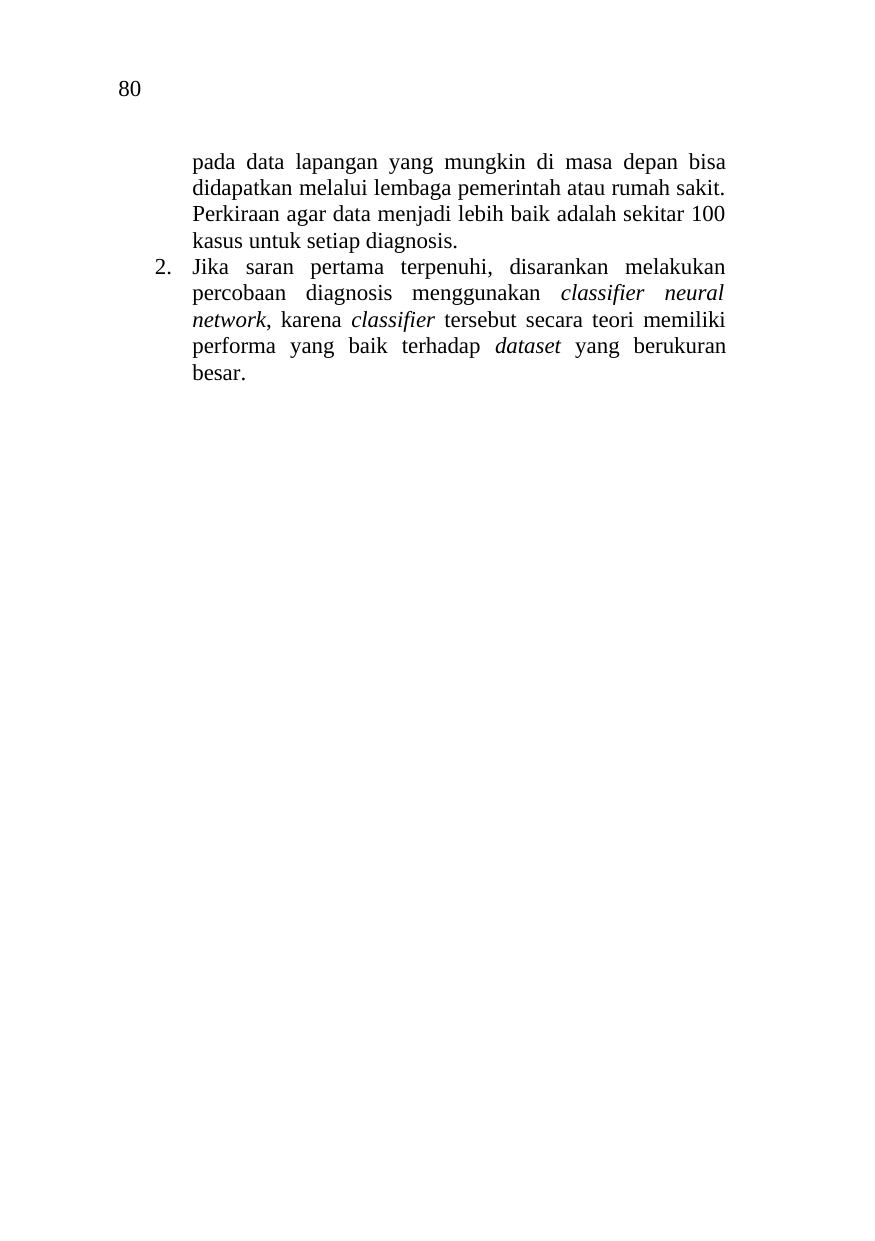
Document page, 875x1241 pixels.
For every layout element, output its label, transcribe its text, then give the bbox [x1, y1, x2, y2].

list Jika saran pertama terpenuhi, disarankan melakukan percobaan diagnosis menggunakan classifier neural network, karena classifier tersebut secara teori memiliki performa yang baik terhadap dataset yang berukuran besar. [154, 253, 726, 385]
